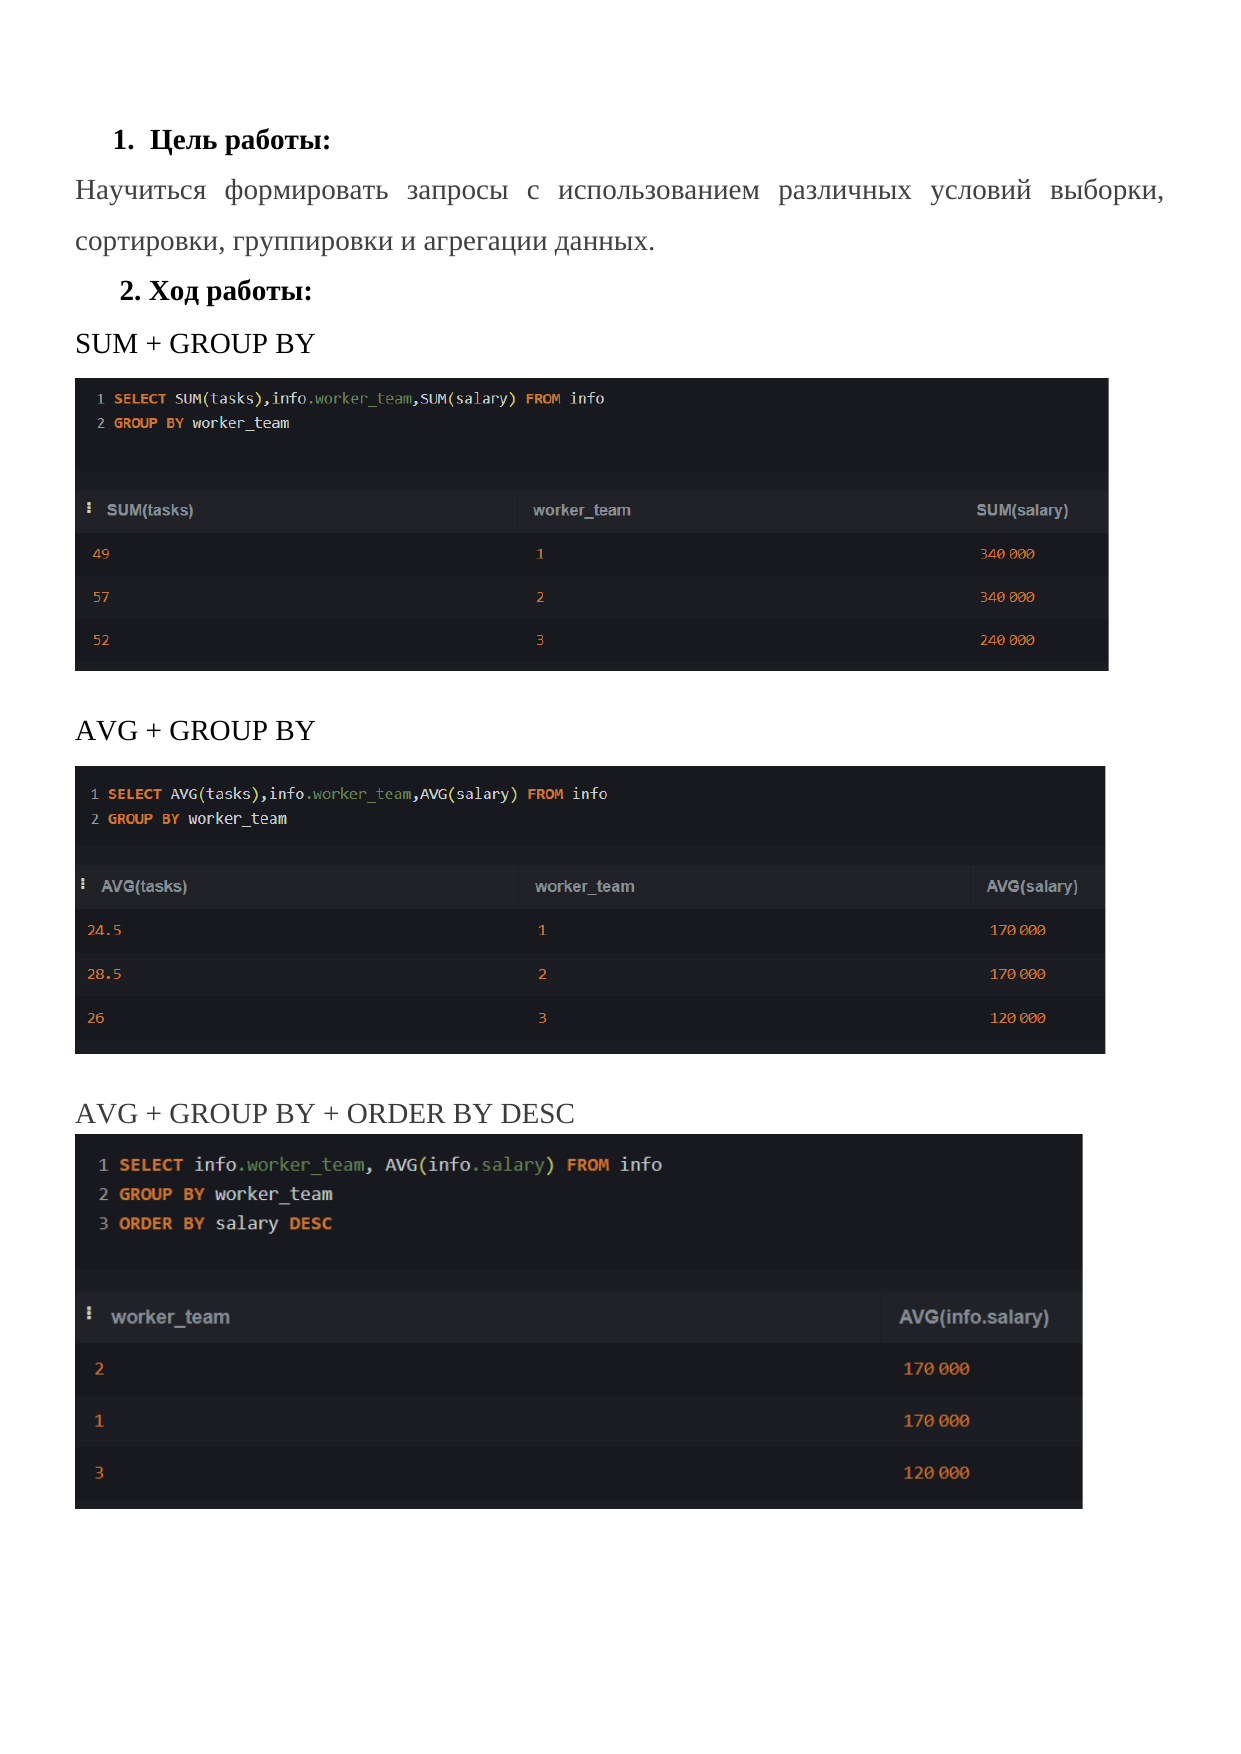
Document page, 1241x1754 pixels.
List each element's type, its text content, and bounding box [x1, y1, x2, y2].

list Цель работы: [112, 122, 1165, 156]
text SUM + GROUP BY [75, 326, 1165, 359]
picture [75, 766, 1106, 1054]
text AVG + GROUP BY + ORDER BY DESC [75, 1096, 1165, 1130]
picture [75, 378, 1109, 671]
picture [75, 1134, 1083, 1509]
text 2. Ход работы: [119, 273, 1165, 307]
text Научиться формировать запросы с использованием различных условий выборки, сортировки, группировки и агрегации данных. [75, 172, 1165, 256]
text AVG + GROUP BY [75, 713, 1165, 747]
